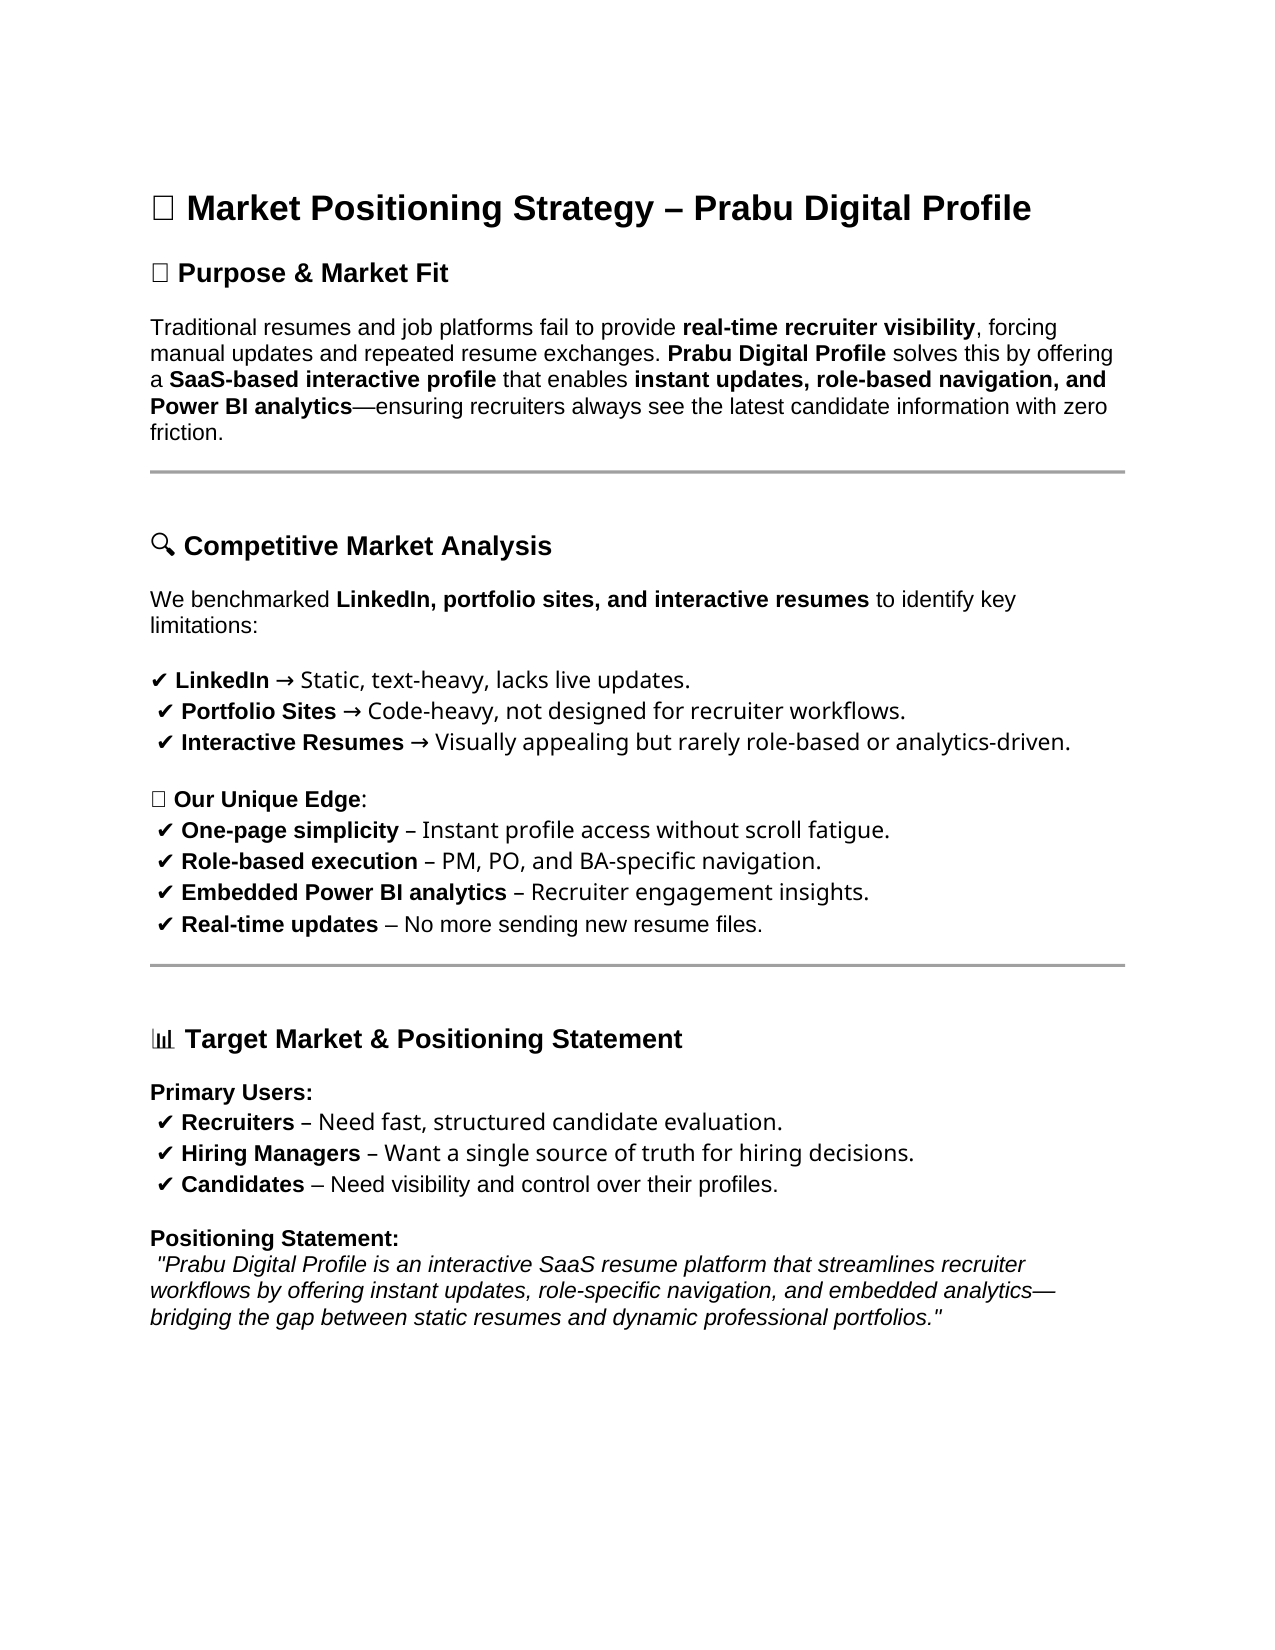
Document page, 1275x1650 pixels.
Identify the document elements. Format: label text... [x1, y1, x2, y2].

text Traditional resumes and job platforms fail to provide real-time recruiter visibility, forcing manual updates and repeated resume exchanges. Prabu Digital Profile solves this by offering a SaaS-based interactive profile that enables instant updates, role-based navigation, and Power BI analytics—ensuring recruiters always see the latest candidate information with zero friction. [150, 314, 1125, 445]
text Positioning Statement: "Prabu Digital Profile is an interactive SaaS resume platform that streamlines recruiter workflows by offering instant updates, role-specific navigation, and embedded analytics—bridging the gap between static resumes and dynamic professional portfolios." [150, 1224, 1125, 1330]
subtitle 🎯 Purpose & Market Fit [150, 257, 1125, 289]
text Primary Users: ✔ Recruiters – Need fast, structured candidate evaluation. ✔ Hiring Managers – Want a single source of truth for hiring decisions. ✔ Candidates – Need visibility and control over their profiles. [150, 1079, 1125, 1199]
subtitle 📊 Target Market & Positioning Statement [150, 1023, 1125, 1054]
text We benchmarked LinkedIn, portfolio sites, and interactive resumes to identify key limitations: [150, 586, 1125, 639]
text 🚀 Our Unique Edge: ✔ One-page simplicity – Instant profile access without scroll fatigue. ✔ Role-based execution – PM, PO, and BA-specific navigation. ✔ Embedded Power BI analytics – Recruiter engagement insights. ✔ Real-time updates – No more sending new resume files. [150, 782, 1125, 939]
subtitle 📌 Market Positioning Strategy – Prabu Digital Profile [150, 187, 1125, 228]
text ✔ LinkedIn → Static, text-heavy, lacks live updates. ✔ Portfolio Sites → Code-heavy, not designed for recruiter workflows. ✔ Interactive Resumes → Visually appealing but rarely role-based or analytics-driven. [150, 664, 1125, 757]
subtitle 🔍 Competitive Market Analysis [150, 530, 1125, 561]
